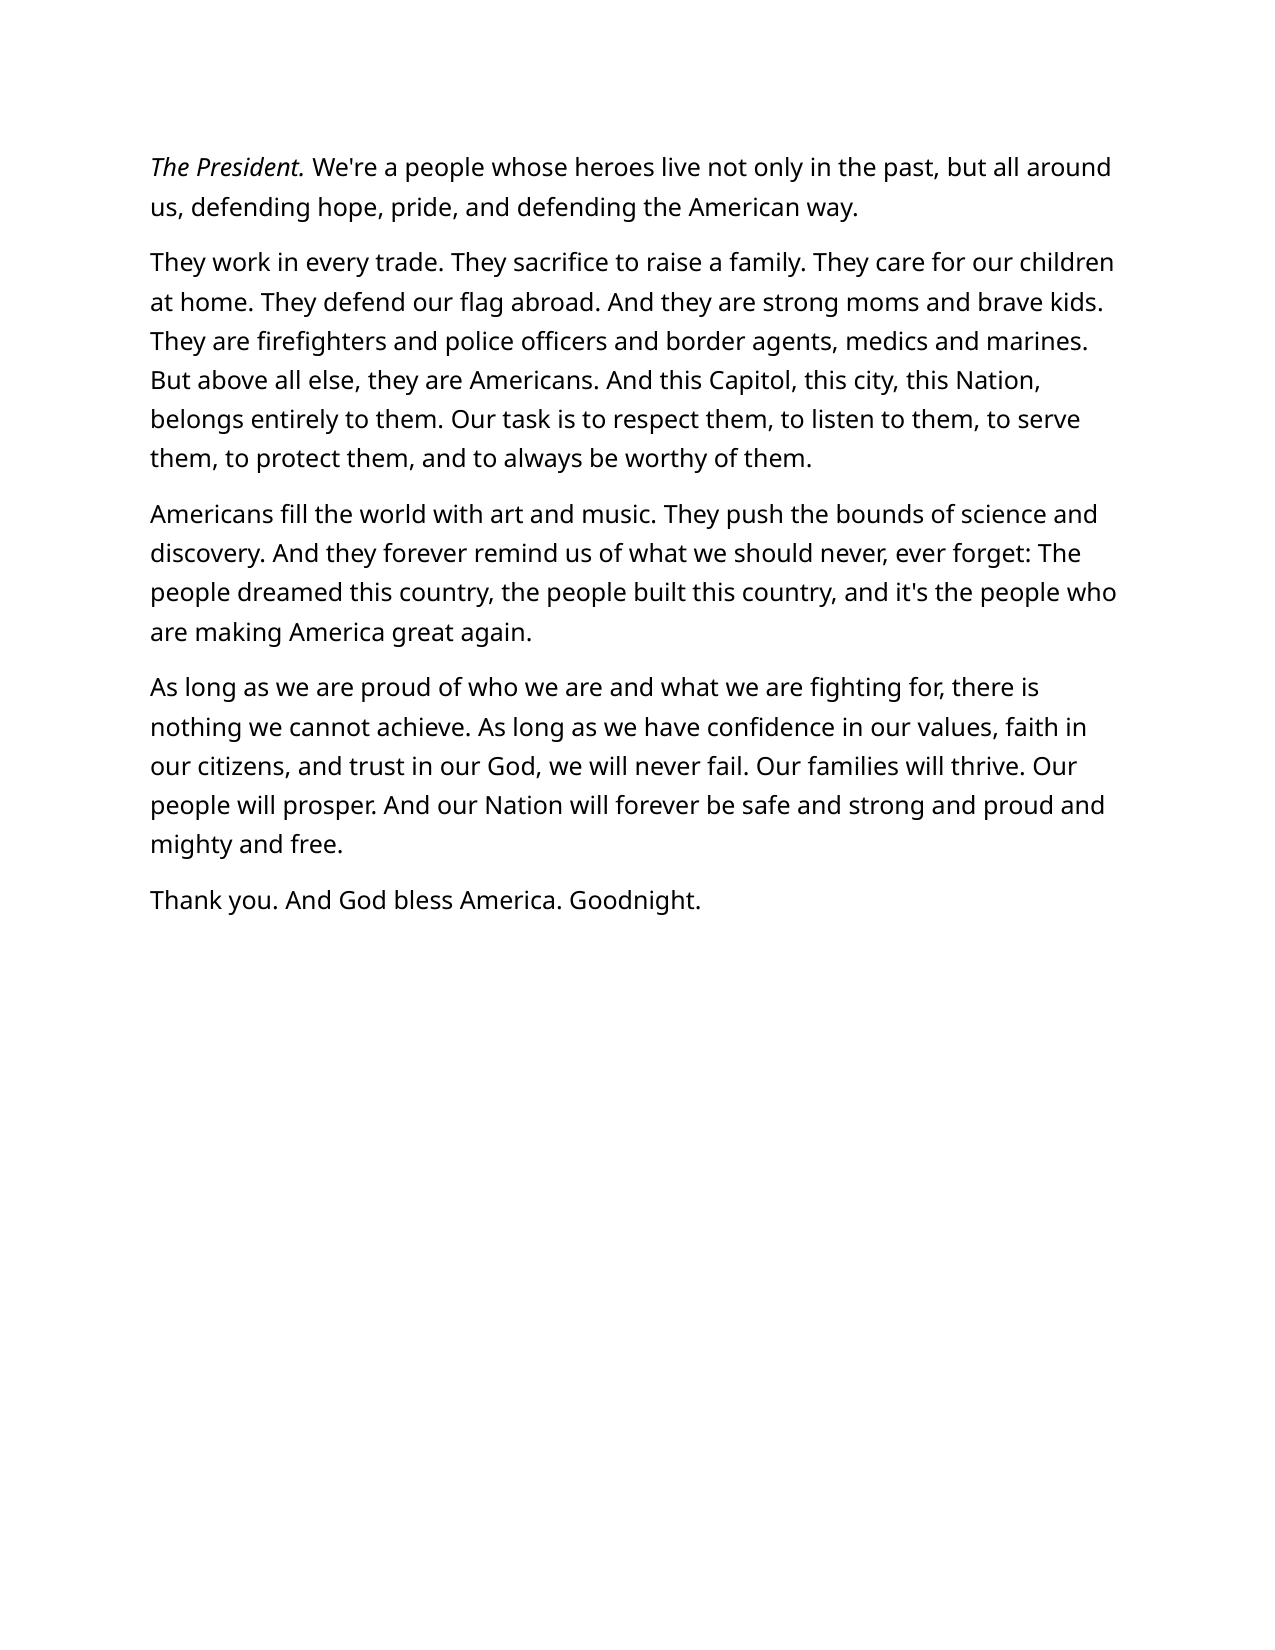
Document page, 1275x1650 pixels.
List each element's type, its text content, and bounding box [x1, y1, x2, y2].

text Thank you. And God bless America. Goodnight. [150, 882, 1125, 917]
text The President. We're a people whose heroes live not only in the past, but all around us, defending hope, pride, and defending the American way. [150, 150, 1125, 223]
text They work in every trade. They sacrifice to raise a family. They care for our children at home. They defend our flag abroad. And they are strong moms and brave kids. They are firefighters and police officers and border agents, medics and marines. But above all else, they are Americans. And this Capitol, this city, this Nation, belongs entirely to them. Our task is to respect them, to listen to them, to serve them, to protect them, and to always be worthy of them. [150, 245, 1125, 475]
text As long as we are proud of who we are and what we are fighting for, there is nothing we cannot achieve. As long as we have confidence in our values, faith in our citizens, and trust in our God, we will never fail. Our families will thrive. Our people will prosper. And our Nation will forever be safe and strong and proud and mighty and free. [150, 670, 1125, 861]
text Americans fill the world with art and music. They push the bounds of science and discovery. And they forever remind us of what we should never, ever forget: The people dreamed this country, the people built this country, and it's the people who are making America great again. [150, 497, 1125, 648]
